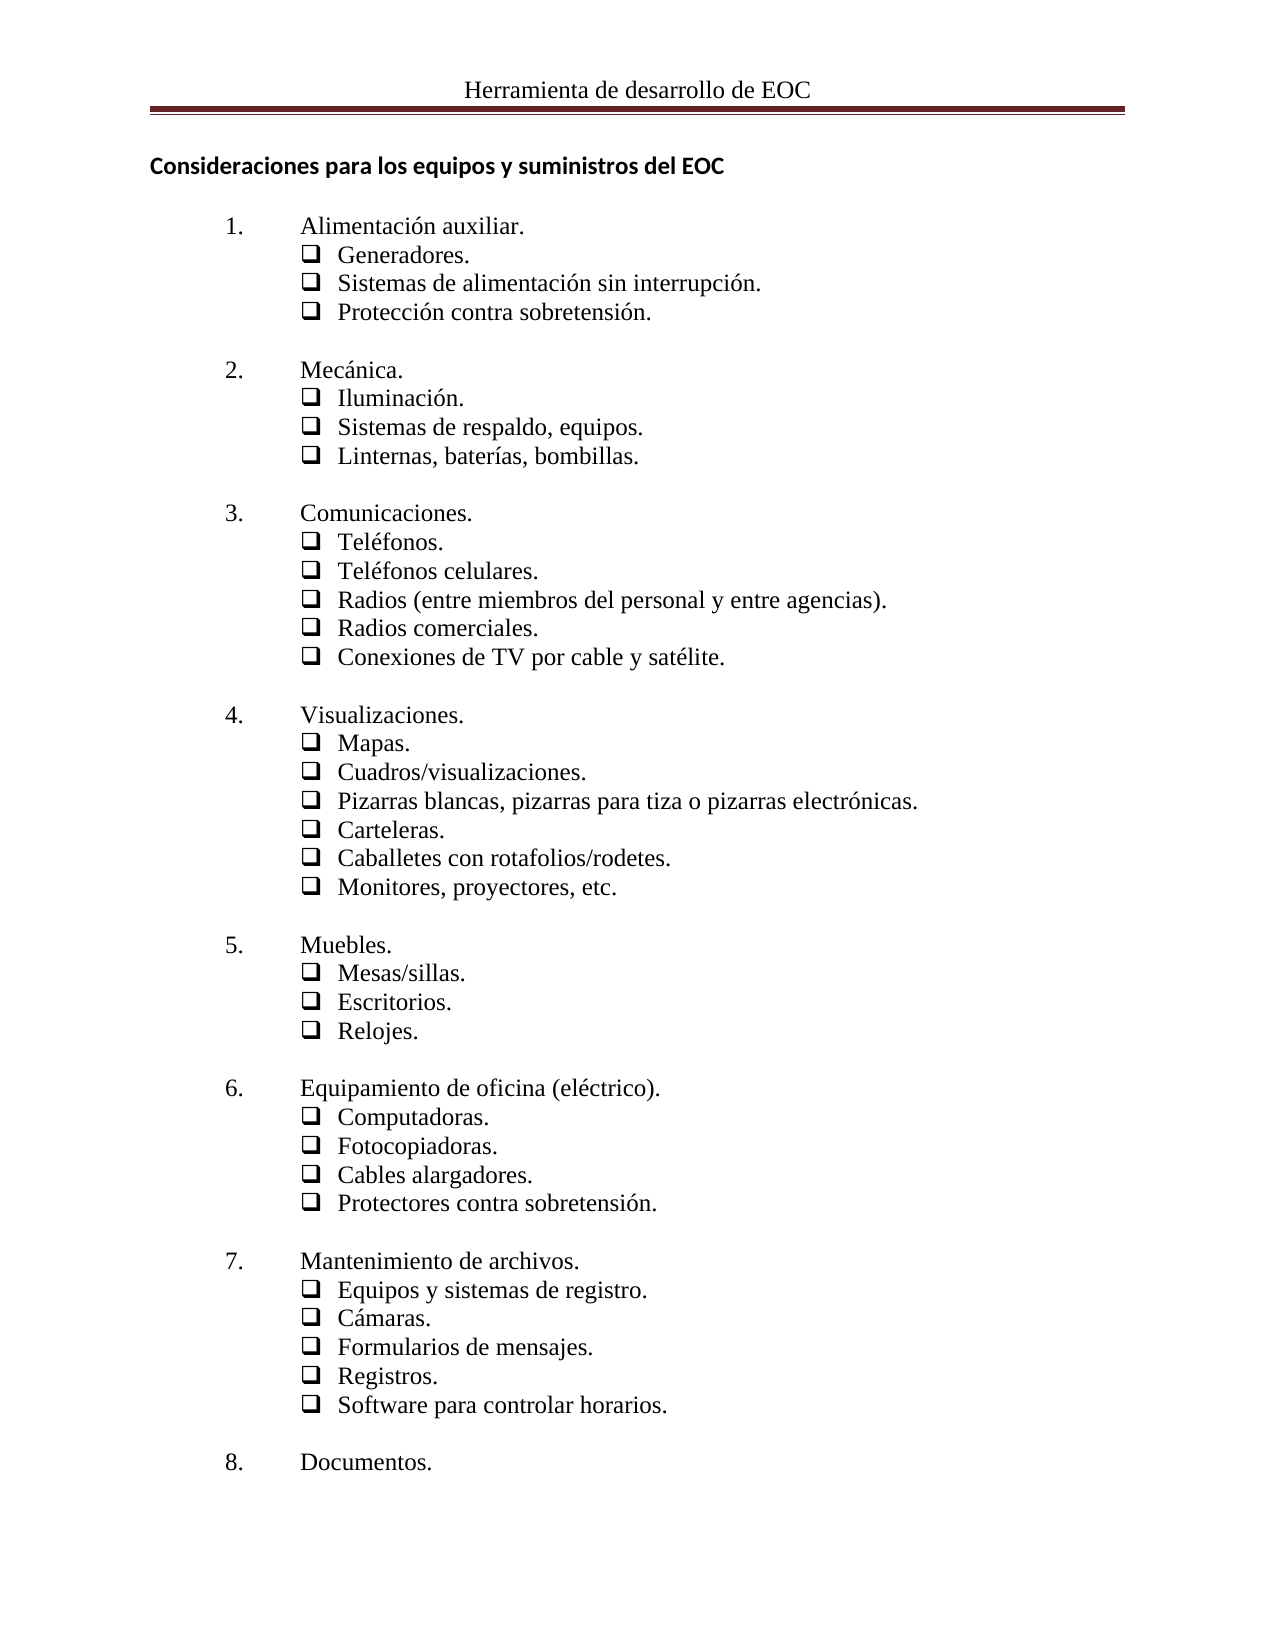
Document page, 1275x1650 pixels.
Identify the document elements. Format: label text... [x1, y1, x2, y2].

subtitle Consideraciones para los equipos y suministros del EOC [150, 150, 1125, 181]
list Software para controlar horarios. [300, 1390, 1125, 1418]
list Teléfonos celulares. [300, 556, 1125, 585]
list Cuadros/visualizaciones. [300, 757, 1125, 786]
list Protección contra sobretensión. [300, 297, 1125, 326]
text 8. Documentos. [225, 1447, 1125, 1476]
text 1. Alimentación auxiliar. [225, 211, 1125, 240]
list Sistemas de alimentación sin interrupción. [300, 268, 1125, 297]
list Radios (entre miembros del personal y entre agencias). [300, 585, 1125, 613]
list Pizarras blancas, pizarras para tiza o pizarras electrónicas. [300, 786, 1125, 815]
list Caballetes con rotafolios/rodetes. [300, 843, 1125, 872]
list Escritorios. [300, 987, 1125, 1016]
list Carteleras. [300, 815, 1125, 843]
list Computadoras. [300, 1102, 1125, 1131]
list Monitores, proyectores, etc. [300, 872, 1125, 901]
list Generadores. [300, 240, 1125, 268]
text 6. Equipamiento de oficina (eléctrico). [225, 1073, 1125, 1102]
list Iluminación. [300, 383, 1125, 412]
list Mesas/sillas. [300, 958, 1125, 987]
list Formularios de mensajes. [300, 1332, 1125, 1361]
text 4. Visualizaciones. [225, 700, 1125, 728]
list Fotocopiadoras. [300, 1131, 1125, 1160]
list Radios comerciales. [300, 613, 1125, 642]
list Mapas. [300, 728, 1125, 757]
list Relojes. [300, 1016, 1125, 1045]
text 5. Muebles. [225, 930, 1125, 958]
list Teléfonos. [300, 527, 1125, 556]
list Conexiones de TV por cable y satélite. [300, 642, 1125, 671]
list Linternas, baterías, bombillas. [300, 441, 1125, 470]
list Cables alargadores. [300, 1160, 1125, 1188]
list Sistemas de respaldo, equipos. [300, 412, 1125, 441]
list Equipos y sistemas de registro. [300, 1275, 1125, 1303]
list Cámaras. [300, 1303, 1125, 1332]
text 7. Mantenimiento de archivos. [225, 1246, 1125, 1275]
list Protectores contra sobretensión. [300, 1188, 1125, 1217]
text 2. Mecánica. [225, 355, 1125, 383]
text 3. Comunicaciones. [225, 498, 1125, 527]
list Registros. [300, 1361, 1125, 1390]
